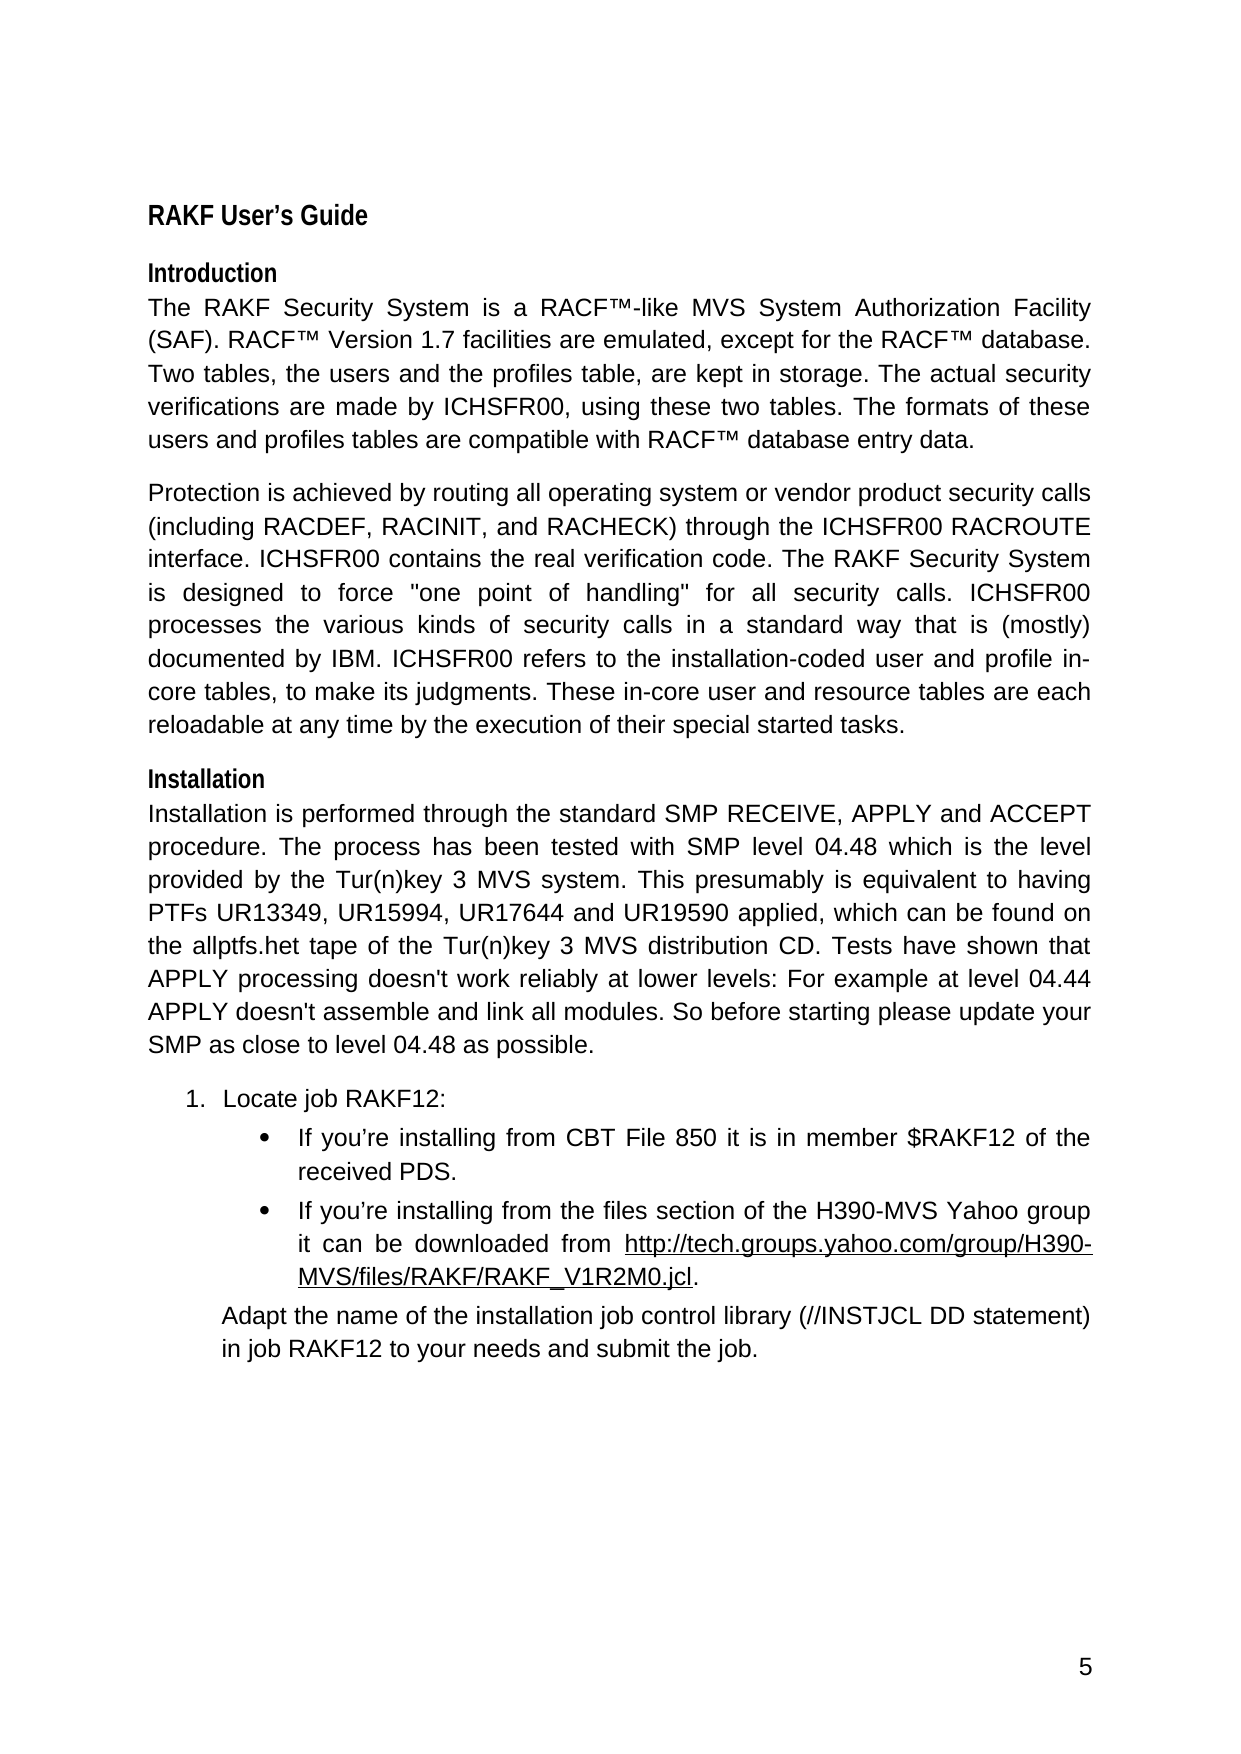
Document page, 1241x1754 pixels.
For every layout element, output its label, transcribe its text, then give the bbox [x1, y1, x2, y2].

text The RAKF Security System is a RACF™-like MVS System Authorization Facility (SAF). RACF™ Version 1.7 facilities are emulated, except for the RACF™ database. Two tables, the users and the profiles table, are kept in storage. The actual security verifications are made by ICHSFR00, using these two tables. The formats of these users and profiles tables are compatible with RACF™ database entry data. [148, 292, 1093, 453]
text Installation is performed through the standard SMP RECEIVE, APPLY and ACCEPT procedure. The process has been tested with SMP level 04.48 which is the level provided by the Tur(n)key 3 MVS system. This presumably is equivalent to having PTFs UR13349, UR15994, UR17644 and UR19590 applied, which can be found on the allptfs.het tape of the Tur(n)key 3 MVS distribution CD. Tests have shown that APPLY processing doesn't work reliably at lower levels: For example at level 04.44 APPLY doesn't assemble and link all modules. So before starting please update your SMP as close to level 04.48 as possible. [148, 799, 1093, 1059]
list If you’re installing from the files section of the H390-MVS Yahoo group it can be downloaded from http://tech.groups.yahoo.com/group/H390-MVS/files/RAKF/RAKF_V1R2M0.jcl. [260, 1196, 1093, 1291]
list If you’re installing from CBT File 850 it is in member $RAKF12 of the received PDS. [260, 1123, 1093, 1185]
subtitle Introduction [148, 257, 1093, 288]
subtitle Installation [148, 763, 1093, 794]
list Locate job RAKF12: [185, 1084, 1093, 1113]
subtitle RAKF User’s Guide [148, 198, 1093, 231]
text Adapt the name of the installation job control library (//INSTJCL DD statement) in job RAKF12 to your needs and submit the job. [221, 1301, 1093, 1363]
text Protection is achieved by routing all operating system or vendor product security calls (including RACDEF, RACINIT, and RACHECK) through the ICHSFR00 RACROUTE interface. ICHSFR00 contains the real verification code. The RAKF Security System is designed to force "one point of handling" for all security calls. ICHSFR00 processes the various kinds of security calls in a standard way that is (mostly) documented by IBM. ICHSFR00 refers to the installation-coded user and profile in-core tables, to make its judgments. These in-core user and resource tables are each reloadable at any time by the execution of their special started tasks. [148, 478, 1093, 738]
